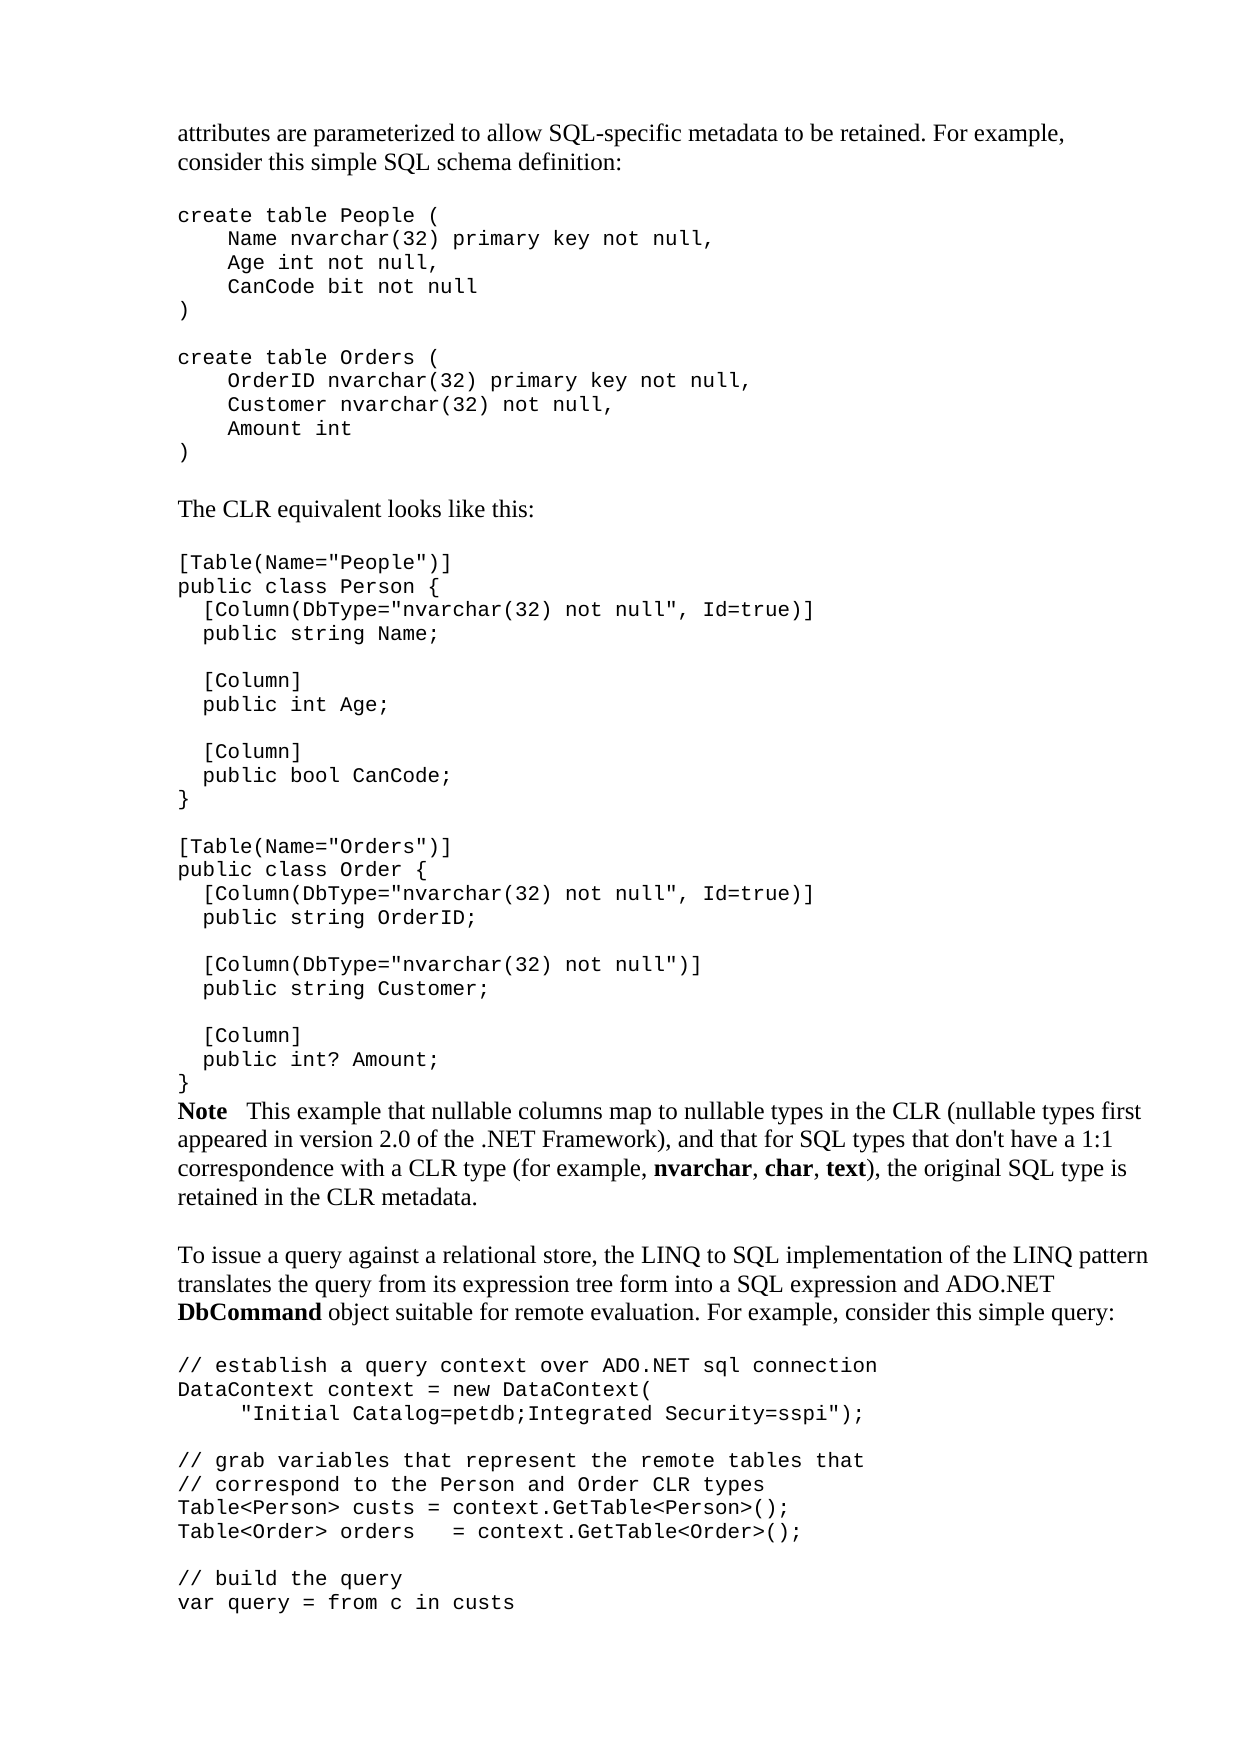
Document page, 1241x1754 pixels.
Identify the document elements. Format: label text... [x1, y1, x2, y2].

text public bool CanCode; [177, 765, 1152, 788]
text Note This example that nullable columns map to nullable types in the CLR (nullable types first appeared in version 2.0 of the .NET Framework), and that for SQL types that don't have a 1:1 correspondence with a CLR type (for example, nvarchar, char, text), the original SQL type is retained in the CLR metadata. [177, 1096, 1152, 1211]
text [Column(DbType="nvarchar(32) not null")] [177, 954, 1152, 978]
text // grab variables that represent the remote tables that [177, 1450, 1152, 1474]
text create table Orders ( [177, 347, 1152, 370]
text [Table(Name="People")] [177, 552, 1152, 576]
text [Column(DbType="nvarchar(32) not null", Id=true)] [177, 599, 1152, 623]
text ) [177, 299, 1152, 323]
text ) [177, 441, 1152, 465]
text public int? Amount; [177, 1048, 1152, 1072]
text } [177, 1072, 1152, 1096]
text Age int not null, [177, 252, 1152, 276]
text public string Name; [177, 623, 1152, 647]
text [177, 118, 1152, 176]
text Amount int [177, 418, 1152, 441]
text Table<Person> custs = context.GetTable<Person>(); [177, 1497, 1152, 1521]
text create table People ( [177, 205, 1152, 228]
text // correspond to the Person and Order CLR types [177, 1474, 1152, 1497]
text public class Order { [177, 859, 1152, 883]
text } [177, 788, 1152, 812]
text public class Person { [177, 576, 1152, 599]
text public int Age; [177, 694, 1152, 717]
text DataContext context = new DataContext( [177, 1379, 1152, 1403]
text [Column] [177, 670, 1152, 694]
text [Column] [177, 741, 1152, 765]
text The CLR equivalent looks like this: [177, 494, 1152, 523]
text Name nvarchar(32) primary key not null, [177, 228, 1152, 252]
text [Table(Name="Orders")] [177, 836, 1152, 859]
text public string Customer; [177, 978, 1152, 1001]
text public string OrderID; [177, 907, 1152, 930]
text Table<Order> orders = context.GetTable<Order>(); [177, 1521, 1152, 1544]
text [Column(DbType="nvarchar(32) not null", Id=true)] [177, 883, 1152, 907]
text [Column] [177, 1025, 1152, 1048]
text CanCode bit not null [177, 276, 1152, 299]
text "Initial Catalog=petdb;Integrated Security=sspi"); [177, 1403, 1152, 1426]
text // establish a query context over ADO.NET sql connection [177, 1355, 1152, 1379]
text var query = from c in custs [177, 1592, 1152, 1616]
text OrderID nvarchar(32) primary key not null, [177, 370, 1152, 394]
text // build the query [177, 1568, 1152, 1592]
text To issue a query against a relational store, the LINQ to SQL implementation of the LINQ pattern translates the query from its expression tree form into a SQL expression and ADO.NET DbCommand object suitable for remote evaluation. For example, consider this simple query: [177, 1240, 1152, 1326]
text Customer nvarchar(32) not null, [177, 394, 1152, 418]
